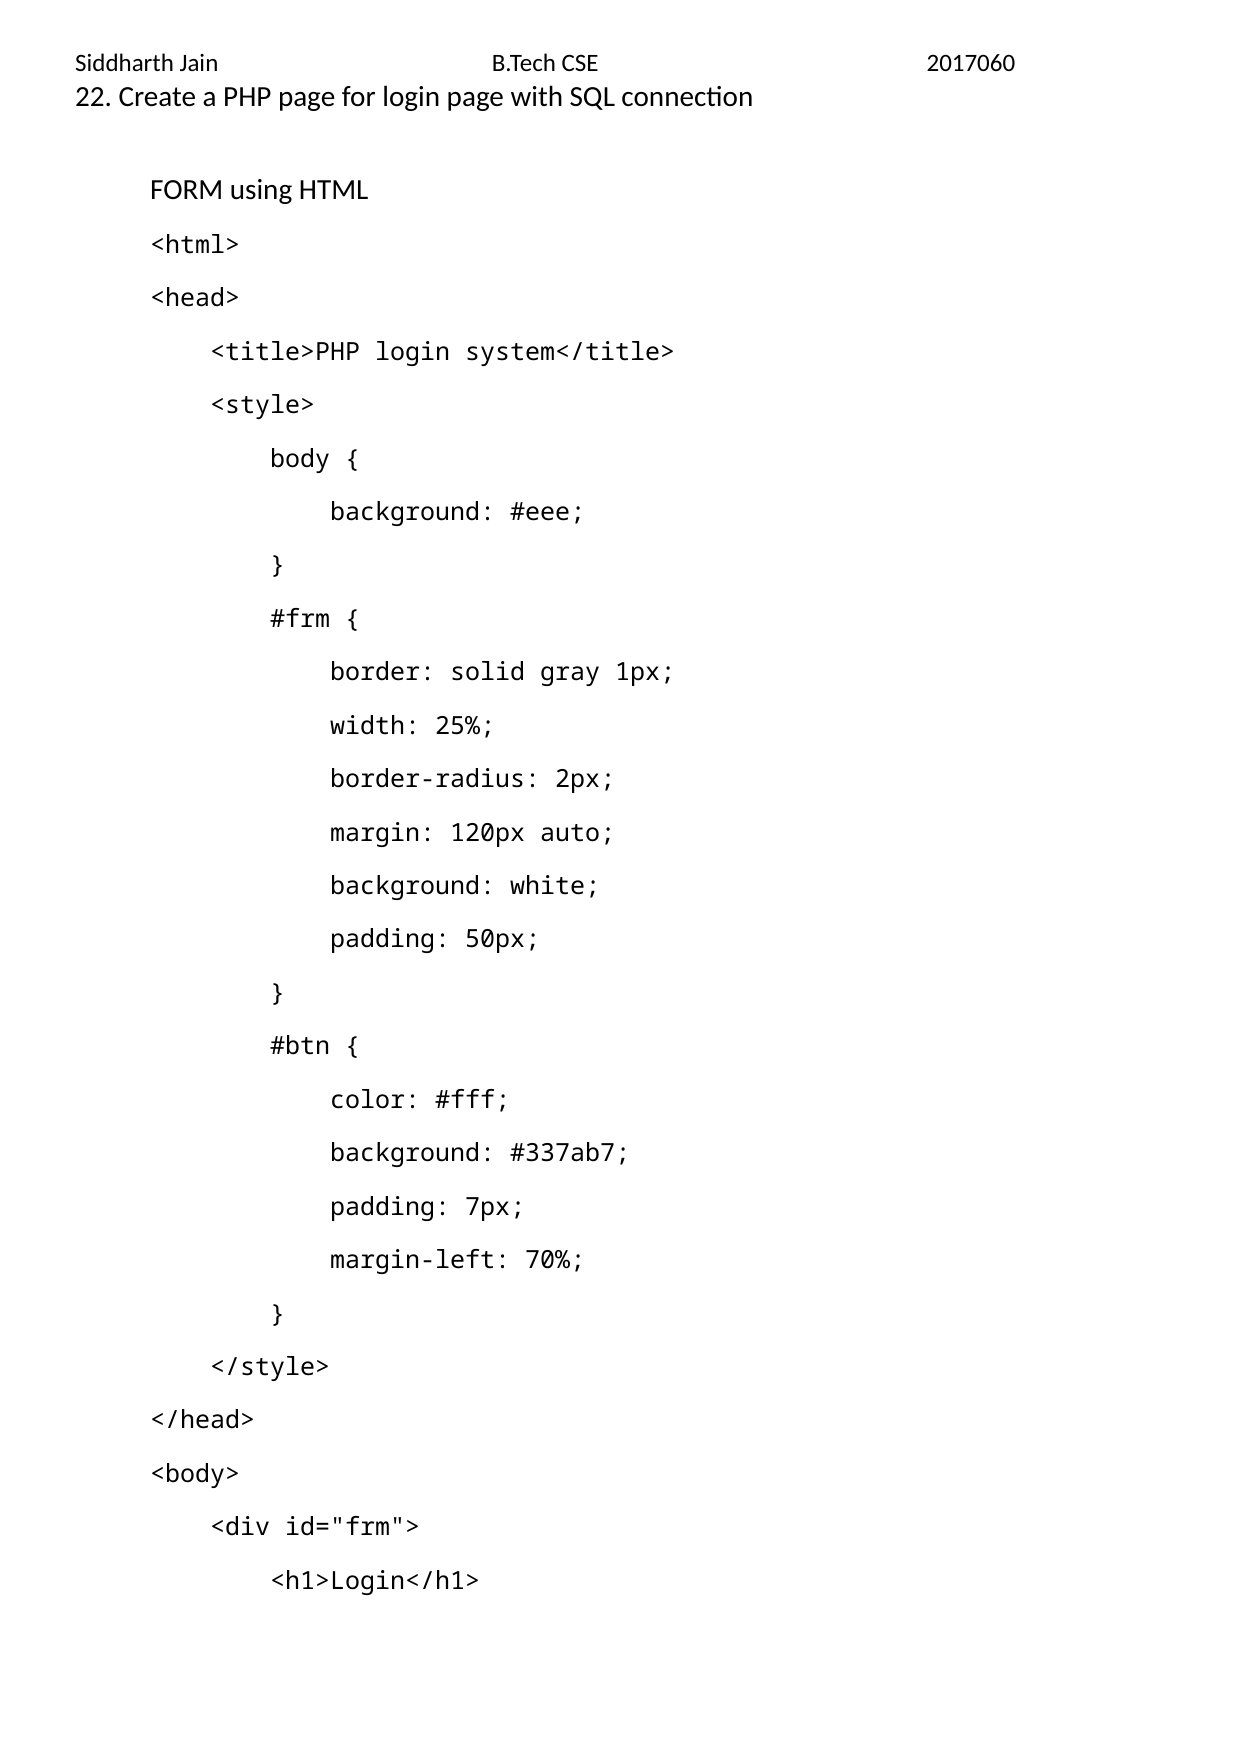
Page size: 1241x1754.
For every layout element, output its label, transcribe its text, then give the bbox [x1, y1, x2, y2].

text body { [150, 440, 1165, 474]
text <h1>Login</h1> [150, 1562, 1165, 1596]
text FORM using HTML [75, 171, 1165, 207]
text } [150, 1295, 1165, 1329]
text color: #fff; [150, 1081, 1165, 1116]
text } [150, 547, 1165, 581]
text background: white; [150, 868, 1165, 902]
text <style> [150, 387, 1165, 421]
text padding: 7px; [150, 1188, 1165, 1222]
text </style> [150, 1349, 1165, 1383]
text padding: 50px; [150, 921, 1165, 955]
text <head> [150, 280, 1165, 314]
text <div id="frm"> [150, 1509, 1165, 1543]
text border-radius: 2px; [150, 761, 1165, 795]
text } [150, 974, 1165, 1009]
text <html> [150, 226, 1165, 261]
text margin: 120px auto; [150, 814, 1165, 848]
text width: 25%; [150, 707, 1165, 741]
text background: #eee; [150, 494, 1165, 528]
text <body> [150, 1456, 1165, 1489]
text </head> [150, 1402, 1165, 1436]
text border: solid gray 1px; [150, 654, 1165, 688]
text #btn { [150, 1028, 1165, 1062]
text background: #337ab7; [150, 1135, 1165, 1169]
text #frm { [150, 601, 1165, 634]
text 22. Create a PHP page for login page with SQL connection [75, 78, 1165, 113]
text margin-left: 70%; [150, 1242, 1165, 1276]
text <title>PHP login system</title> [150, 333, 1165, 367]
